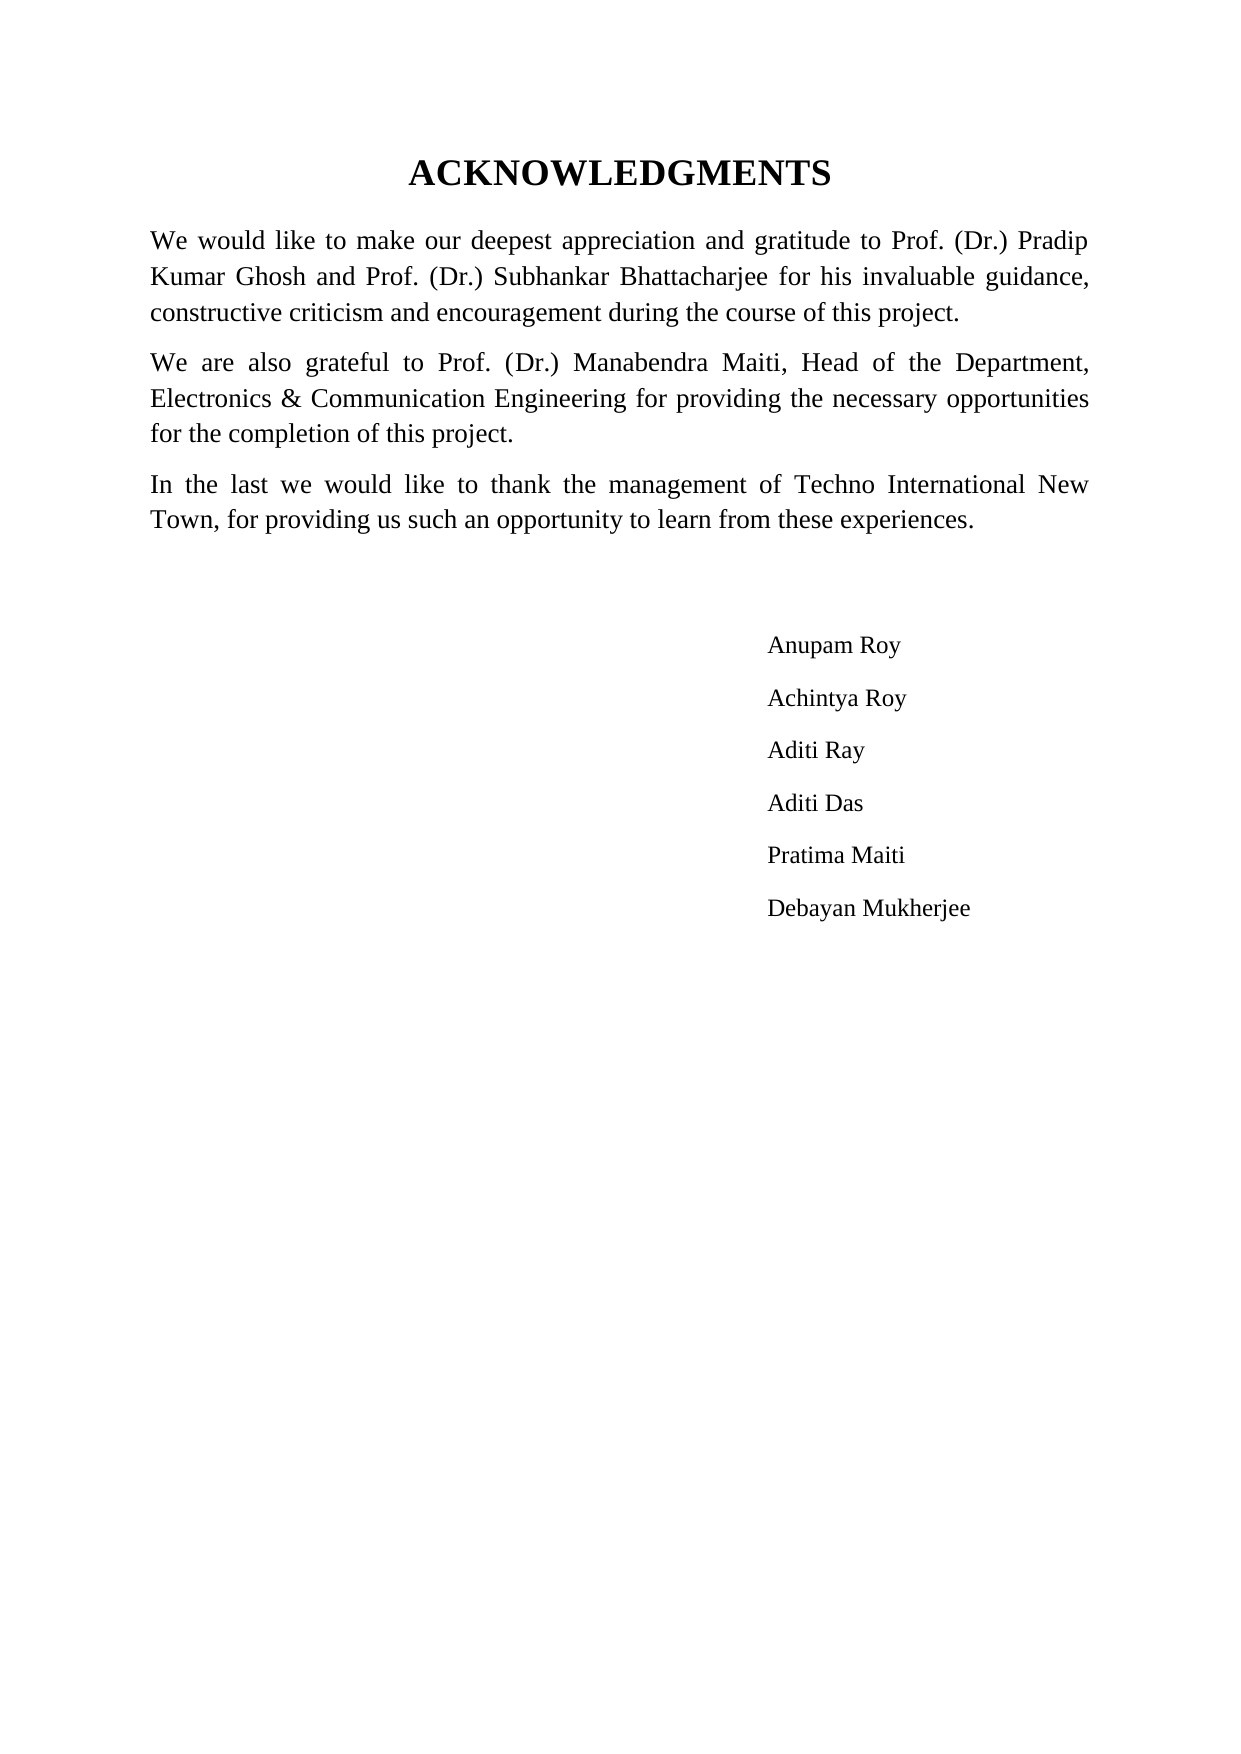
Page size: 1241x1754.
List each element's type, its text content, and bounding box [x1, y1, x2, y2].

text We would like to make our deepest appreciation and gratitude to Prof. (Dr.) Pradip Kumar Ghosh and Prof. (Dr.) Subhankar Bhattacharjee for his invaluable guidance, constructive criticism and encouragement during the course of this project. [150, 224, 1090, 327]
text Anupam Roy [767, 631, 1090, 659]
text Aditi Ray [767, 736, 1090, 764]
text Aditi Das [767, 788, 1090, 817]
text Pratima Maiti [767, 841, 1090, 869]
text Achintya Roy [767, 683, 1090, 712]
title ACKNOWLEDGMENTS [150, 150, 1090, 193]
text Debayan Mukherjee [767, 893, 1090, 922]
text We are also grateful to Prof. (Dr.) Manabendra Maiti, Head of the Department, Electronics & Communication Engineering for providing the necessary opportunities for the completion of this project. [150, 346, 1090, 449]
text In the last we would like to thank the management of Techno International New Town, for providing us such an opportunity to learn from these experiences. [150, 468, 1090, 535]
